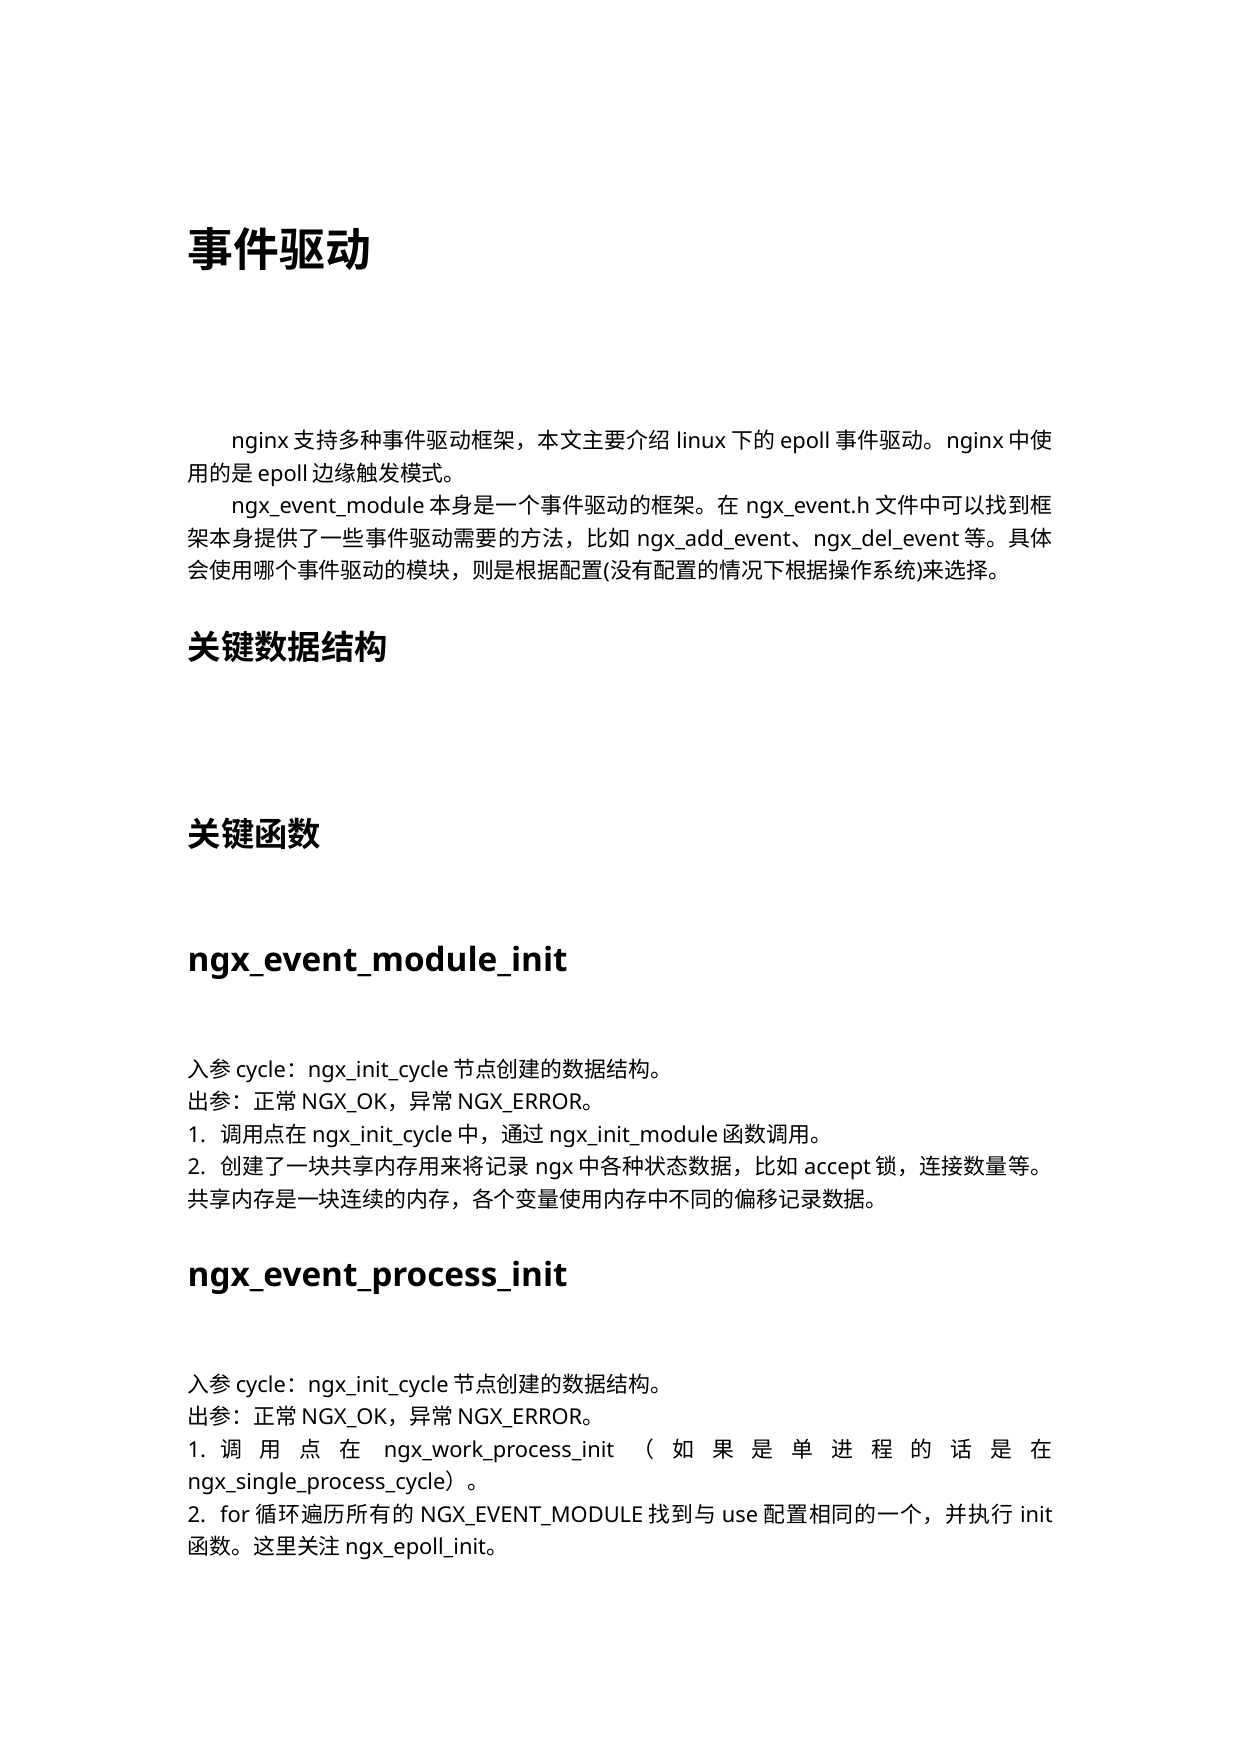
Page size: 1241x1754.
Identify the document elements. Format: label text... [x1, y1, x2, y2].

subtitle 关键函数 [187, 799, 1053, 864]
text 入参cycle：ngx_init_cycle节点创建的数据结构。 [187, 1052, 1053, 1084]
list 调用点在ngx_work_process_init（如果是单进程的话是在ngx_single_process_cycle）。 [187, 1431, 1053, 1496]
text 出参：正常NGX_OK，异常NGX_ERROR。 [187, 1084, 1053, 1117]
subtitle 关键数据结构 [187, 612, 1053, 677]
list 创建了一块共享内存用来将记录ngx中各种状态数据，比如accept锁，连接数量等。共享内存是一块连续的内存，各个变量使用内存中不同的偏移记录数据。 [187, 1149, 1053, 1214]
text 入参cycle：ngx_init_cycle节点创建的数据结构。 [187, 1366, 1053, 1399]
text nginx支持多种事件驱动框架，本文主要介绍linux下的epoll事件驱动。nginx中使用的是epoll边缘触发模式。 [187, 423, 1053, 488]
list 调用点在ngx_init_cycle中，通过ngx_init_module函数调用。 [187, 1117, 1053, 1149]
text 出参：正常NGX_OK，异常NGX_ERROR。 [187, 1399, 1053, 1431]
subtitle ngx_event_process_init [187, 1241, 1053, 1306]
subtitle ngx_event_module_init [187, 926, 1053, 991]
list for循环遍历所有的NGX_EVENT_MODULE找到与use配置相同的一个，并执行init函数。这里关注ngx_epoll_init。 [187, 1496, 1053, 1561]
subtitle 事件驱动 [187, 197, 1053, 295]
text ngx_event_module本身是一个事件驱动的框架。在ngx_event.h文件中可以找到框架本身提供了一些事件驱动需要的方法，比如ngx_add_event、ngx_del_event等。具体会使用哪个事件驱动的模块，则是根据配置(没有配置的情况下根据操作系统)来选择。 [187, 488, 1053, 585]
